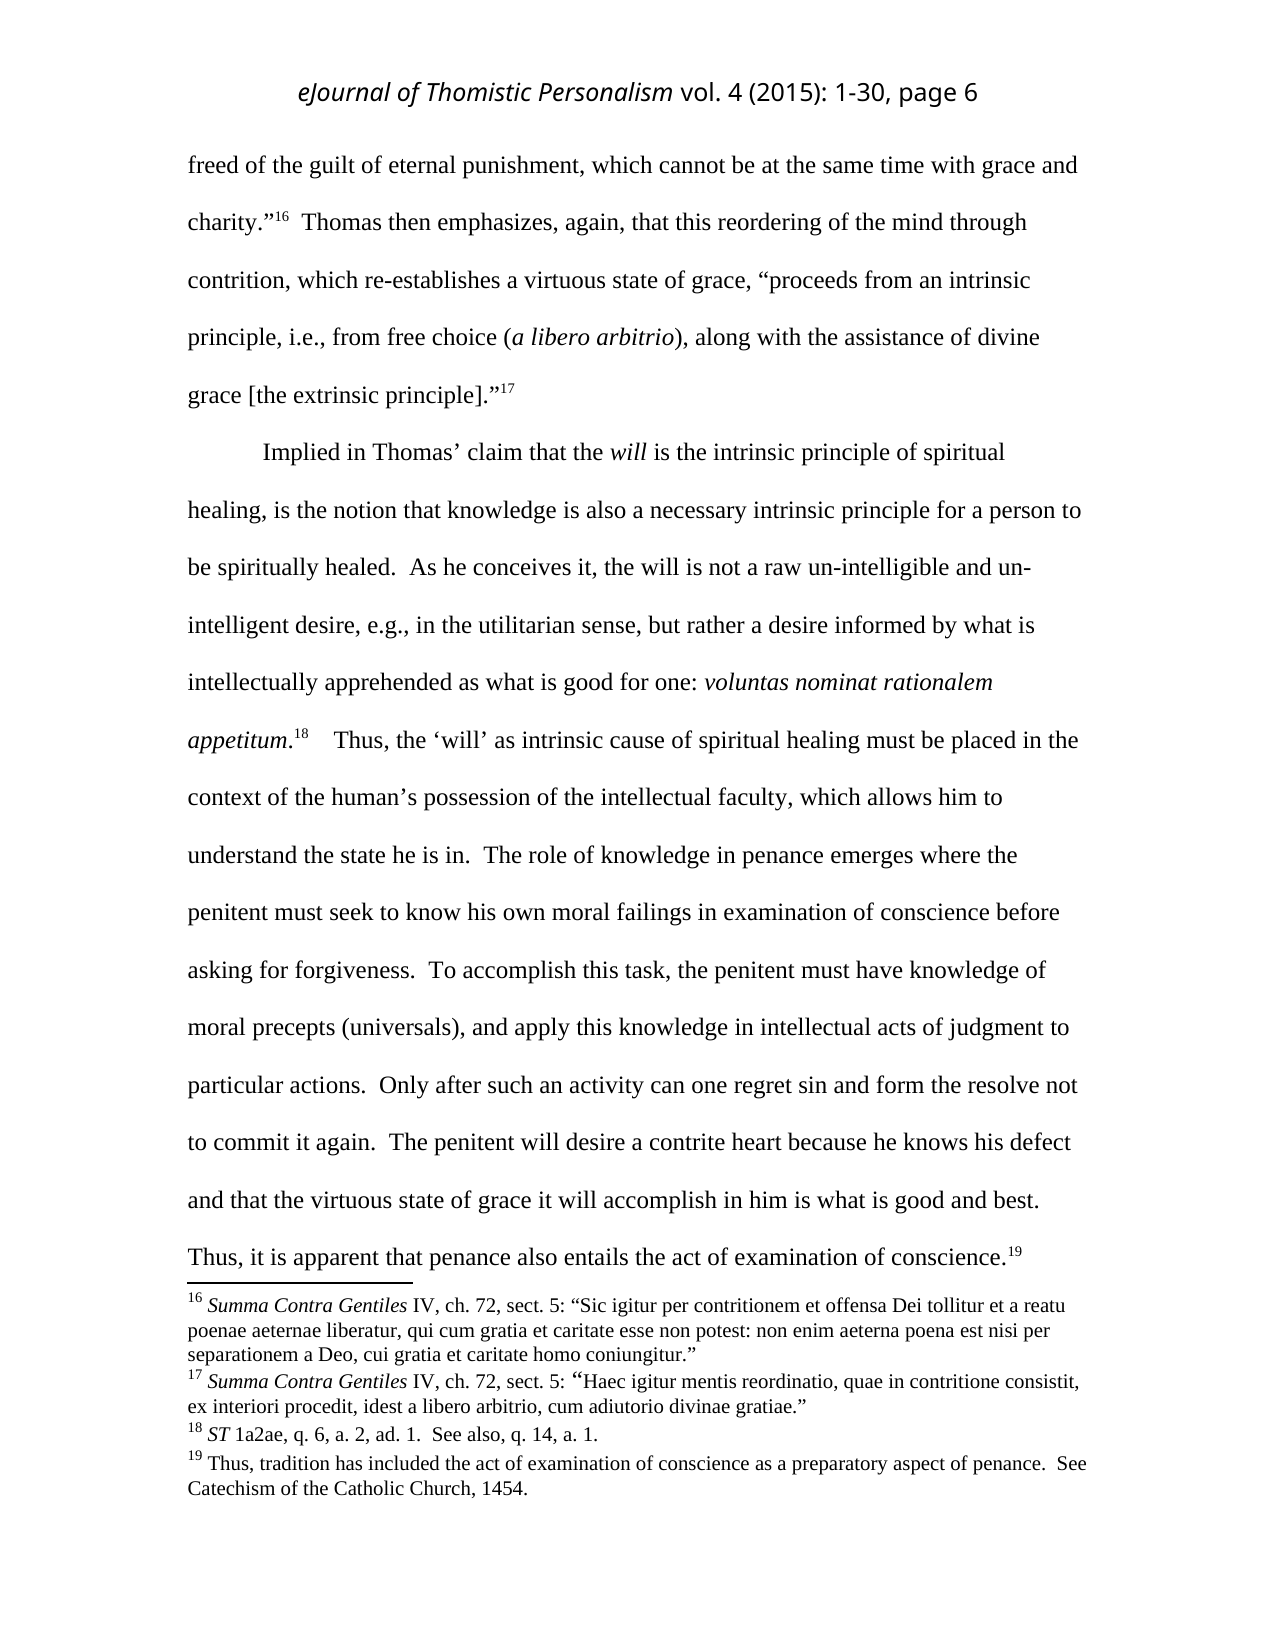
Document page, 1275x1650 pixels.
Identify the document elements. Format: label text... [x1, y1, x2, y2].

text Implied in Thomas’ claim that the will is the intrinsic principle of spiritual healing, is the notion that knowledge is also a necessary intrinsic principle for a person to be spiritually healed. As he conceives it, the will is not a raw un-intelligible and un-intelligent desire, e.g., in the utilitarian sense, but rather a desire informed by what is intellectually apprehended as what is good for one: voluntas nominat rationalem appetitum. Thus, the ‘will’ as intrinsic cause of spiritual healing must be placed in the context of the human’s possession of the intellectual faculty, which allows him to understand the state he is in. The role of knowledge in penance emerges where the penitent must seek to know his own moral failings in examination of conscience before asking for forgiveness. To accomplish this task, the penitent must have knowledge of moral precepts (universals), and apply this knowledge in intellectual acts of judgment to particular actions. Only after such an activity can one regret sin and form the resolve not to commit it again. The penitent will desire a contrite heart because he knows his defect and that the virtuous state of grace it will accomplish in him is what is good and best. Thus, it is apparent that penance also entails the act of examination of conscience. [187, 437, 1087, 1271]
text In order to accomplish spiritual healing, and where sin is understood as a kind of disorder, Thomas conveys that penance requires the ordering of the mind and the resolve to avoid the re-commission of sin in regret. The essence of the act of contrition, and what penance requires, is that “the mind be turned back toward God and away from sin, grieving from its commission, and proposing not to commit it again…” This re-ordering of the mind toward God cannot occur without grace and the Charity of God which follows on it. Once this grace and Charity are received, the penitent is freed from condemnation: “…through contrition the offence to God is removed and also the sinner is freed of the guilt of eternal punishment, which cannot be at the same time with grace and charity.” Thomas then emphasizes, again, that this reordering of the mind through contrition, which re-establishes a virtuous state of grace, “proceeds from an intrinsic principle, i.e., from free choice (a libero arbitrio), along with the assistance of divine grace [the extrinsic principle].” [187, 150, 1087, 409]
